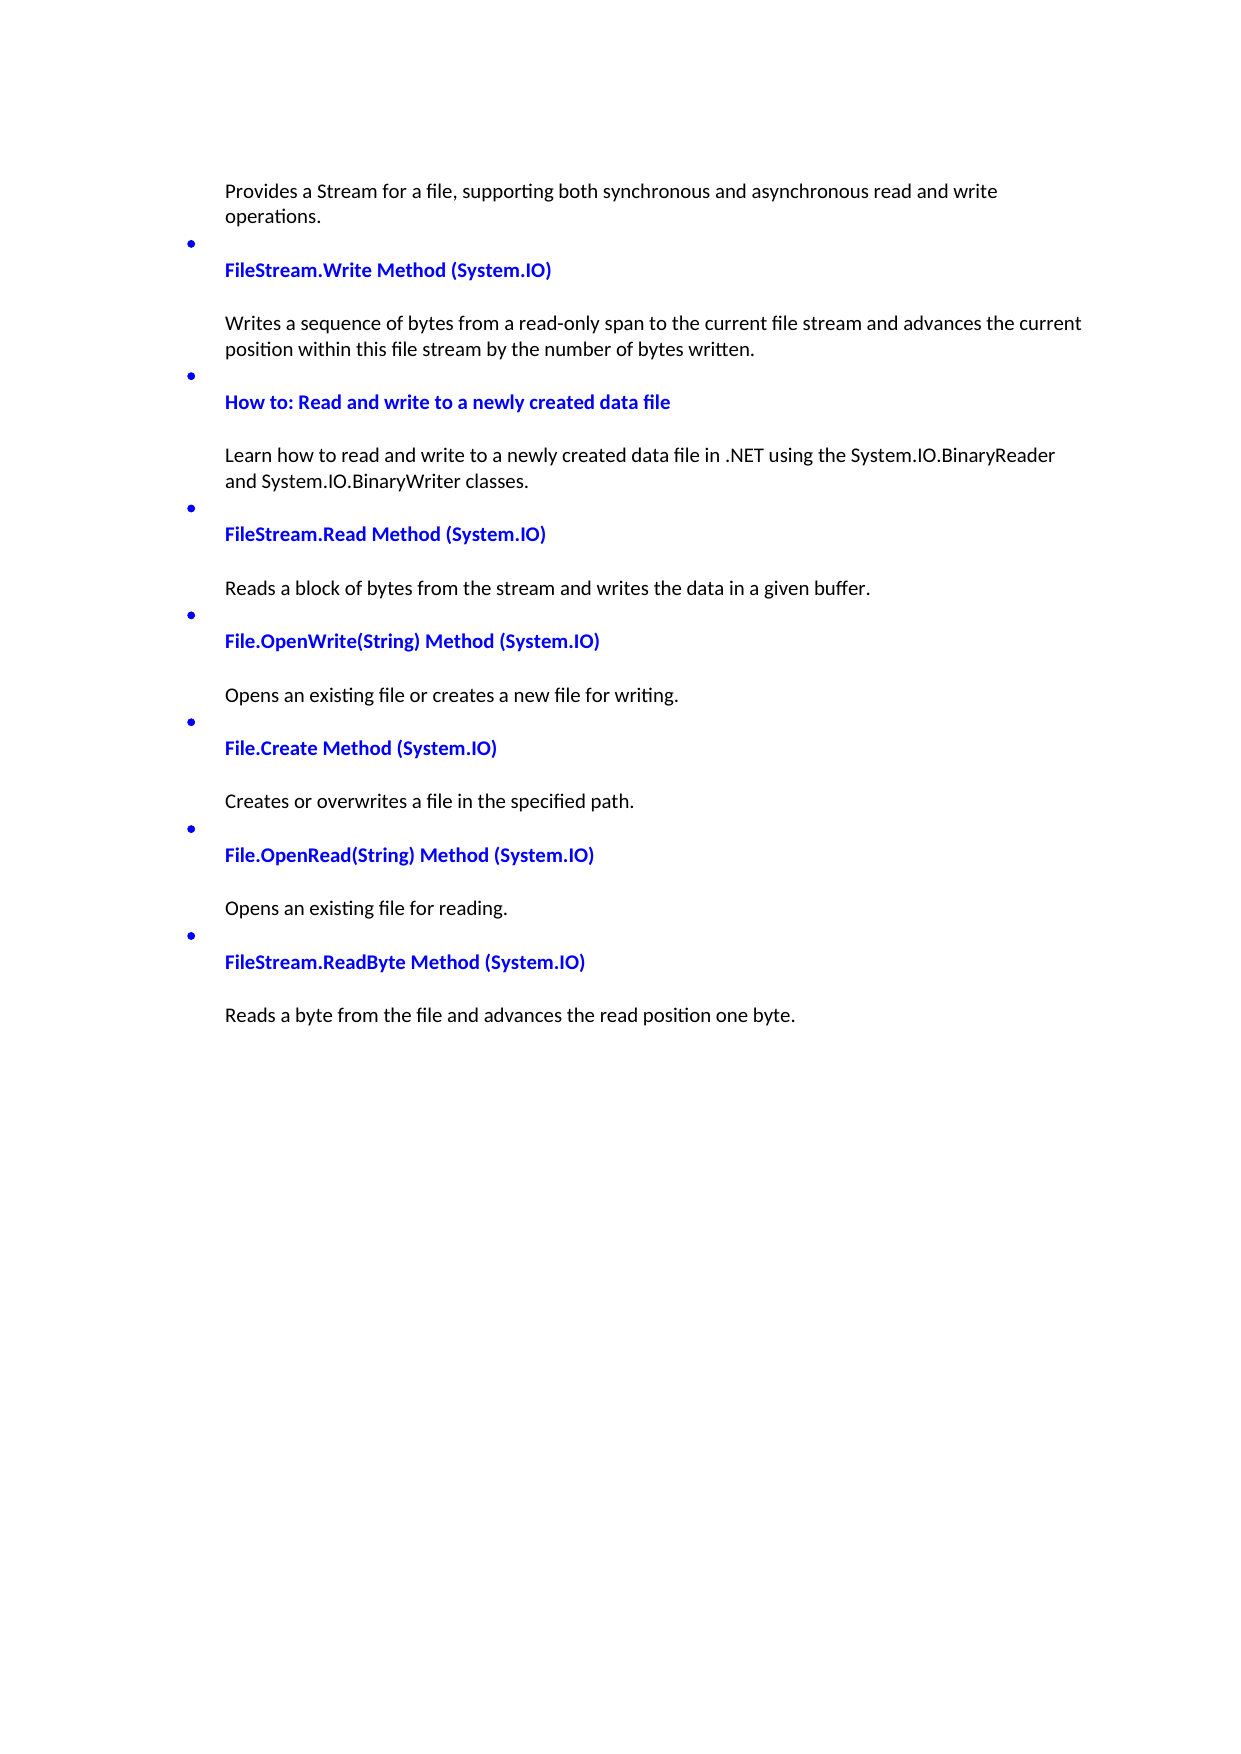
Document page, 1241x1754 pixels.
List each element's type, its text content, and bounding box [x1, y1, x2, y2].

text Writes a sequence of bytes from a read-only span to the current file stream and advances the current position within this file stream by the number of bytes written. [225, 310, 1090, 361]
text Creates or overwrites a file in the specified path. [225, 789, 1090, 814]
text File.Create Method (System.IO) [225, 735, 1090, 761]
text Opens an existing file for reading. [225, 896, 1090, 921]
text How to: Read and write to a newly created data file [225, 389, 1090, 414]
text File.OpenWrite(String) Method (System.IO) [225, 628, 1090, 654]
text File.OpenRead(String) Method (System.IO) [225, 842, 1090, 867]
text FileStream.Read Method (System.IO) [225, 521, 1090, 547]
text Reads a block of bytes from the stream and writes the data in a given buffer. [225, 575, 1090, 600]
text Learn how to read and write to a newly created data file in .NET using the System.IO.BinaryReader and System.IO.BinaryWriter classes. [225, 443, 1090, 493]
text Provides a Stream for a file, supporting both synchronous and asynchronous read and write operations. [225, 178, 1090, 229]
text FileStream.Write Method (System.IO) [225, 257, 1090, 282]
text Reads a byte from the file and advances the read position one byte. [225, 1002, 1090, 1028]
text Opens an existing file or creates a new file for writing. [225, 682, 1090, 707]
text FileStream.ReadByte Method (System.IO) [225, 949, 1090, 974]
